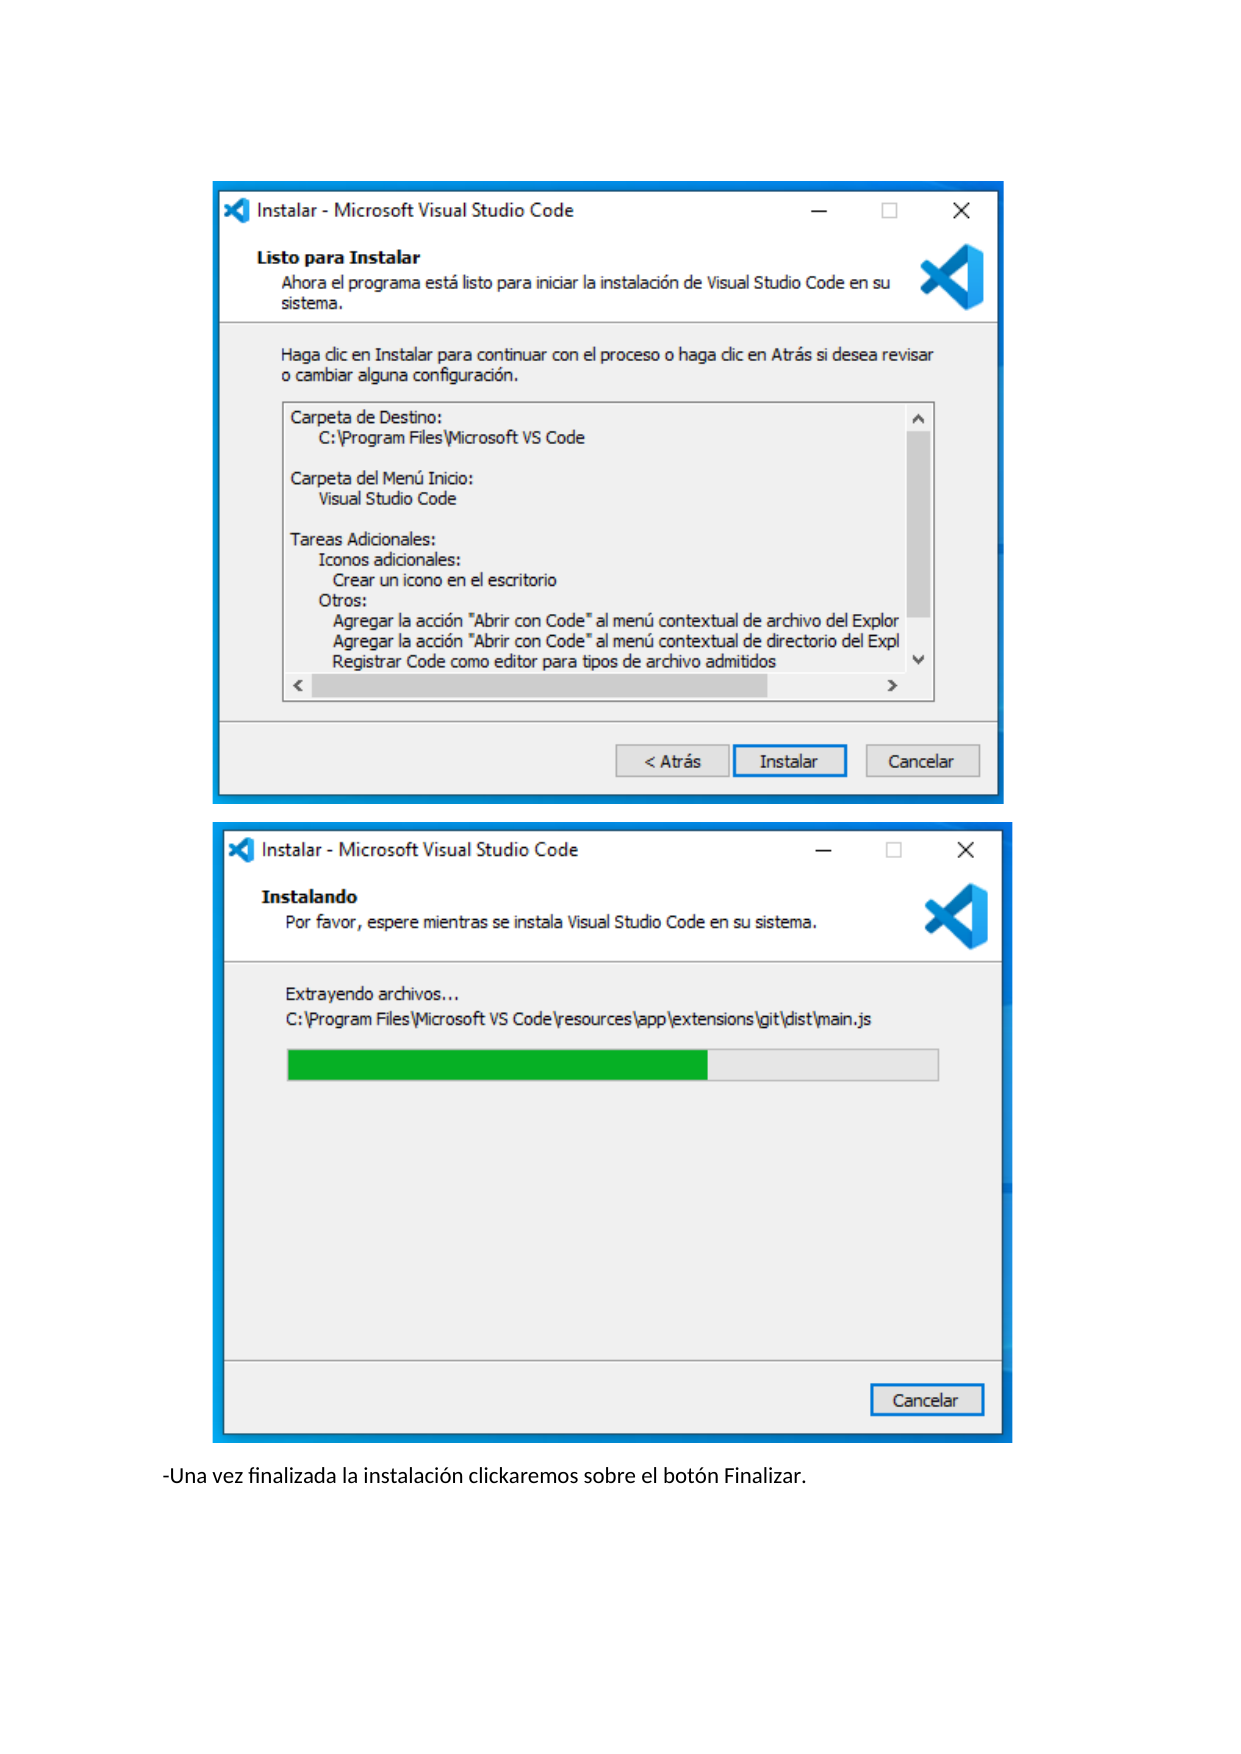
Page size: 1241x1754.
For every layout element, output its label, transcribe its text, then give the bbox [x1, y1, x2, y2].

text -Una vez finalizada la instalación clickaremos sobre el botón Finalizar. [162, 1461, 1123, 1489]
picture [224, 822, 1013, 1443]
picture [219, 181, 1004, 804]
